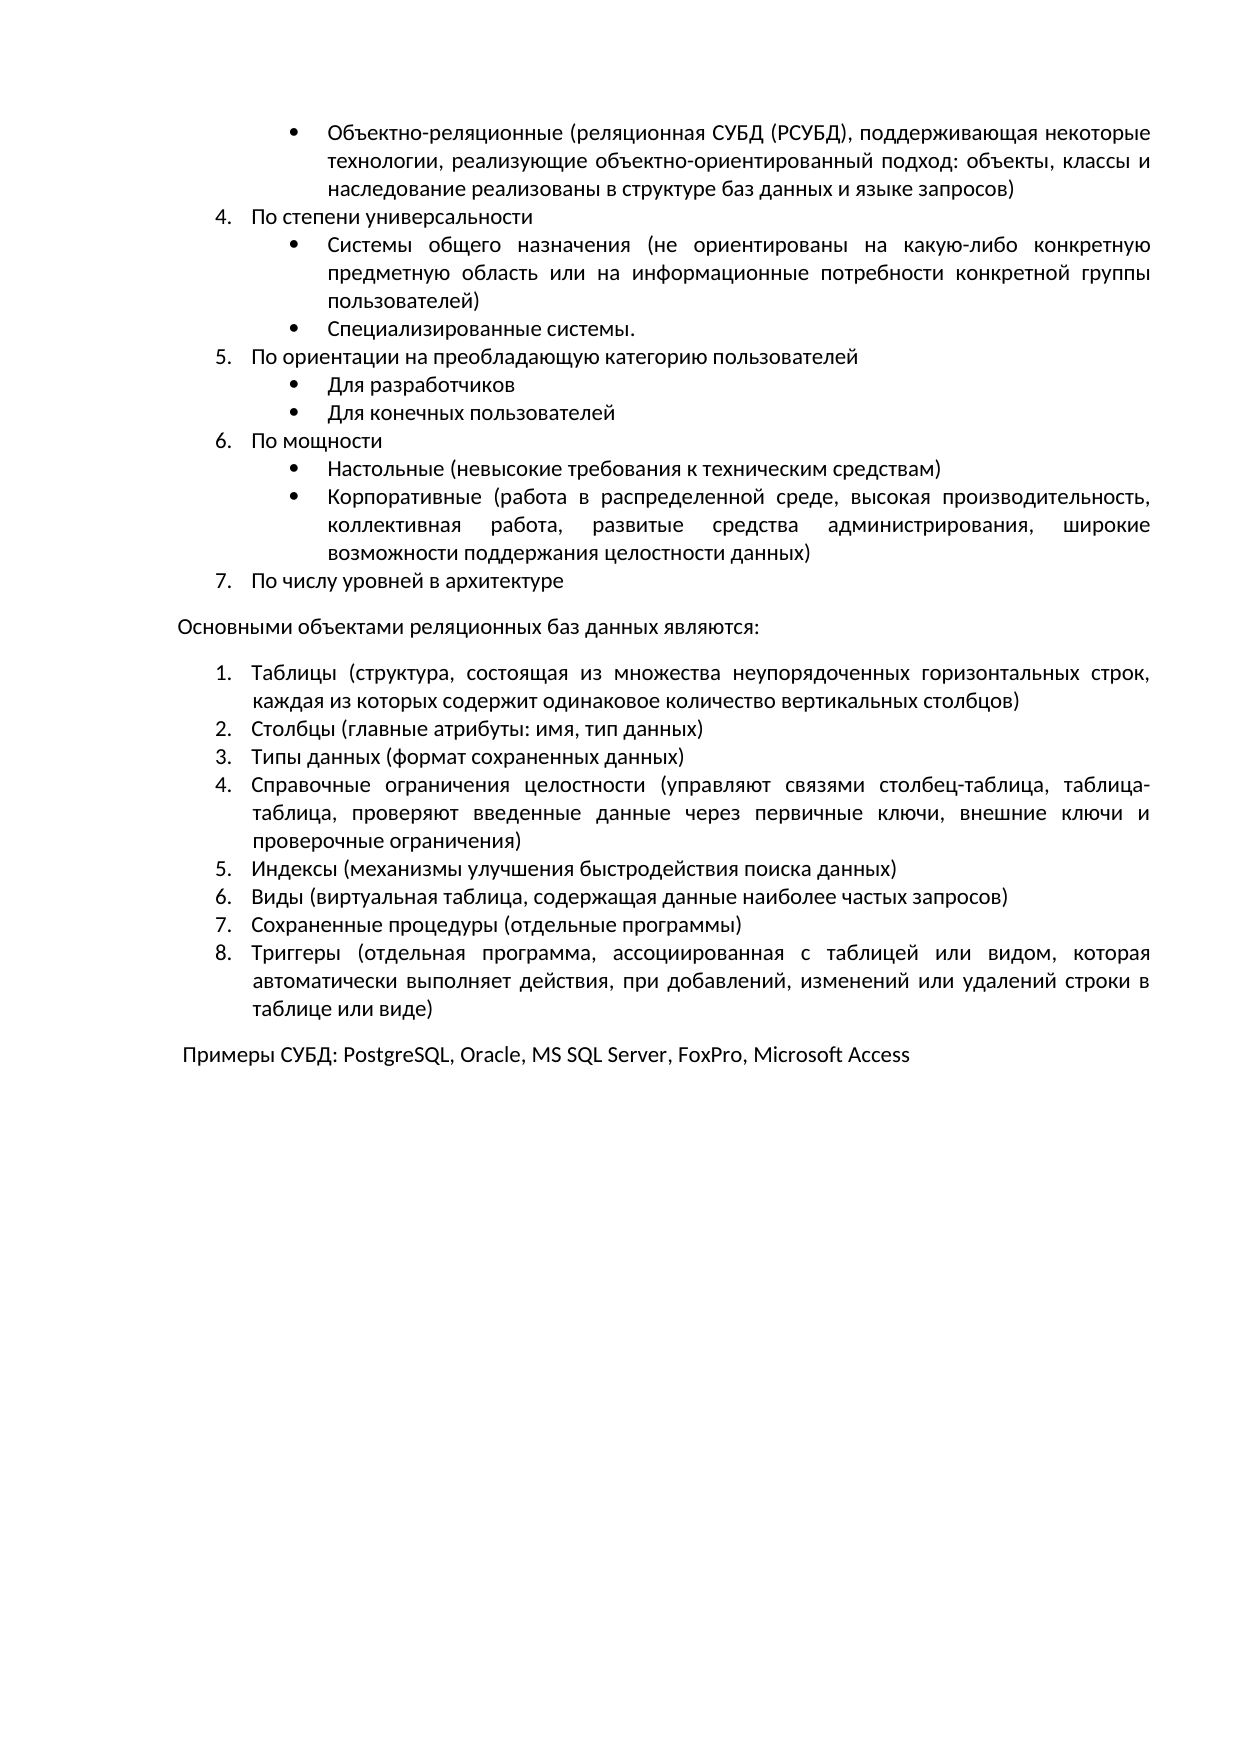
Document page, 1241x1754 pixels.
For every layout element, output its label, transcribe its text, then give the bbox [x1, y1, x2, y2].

list Для конечных пользователей [290, 398, 1152, 426]
list Таблицы (структура, состоящая из множества неупорядоченных горизонтальных строк, каждая из которых содержит одинаковое количество вертикальных столбцов) [215, 658, 1152, 714]
list Справочные ограничения целостности (управляют связями столбец-таблица, таблица-таблица, проверяют введенные данные через первичные ключи, внешние ключи и проверочные ограничения) [215, 770, 1152, 854]
list Сохраненные процедуры (отдельные программы) [215, 910, 1152, 938]
list Корпоративные (работа в распределенной среде, высокая производительность, коллективная работа, развитые средства администрирования, широкие возможности поддержания целостности данных) [290, 482, 1152, 566]
list Специализированные системы. [290, 314, 1152, 342]
list Системы общего назначения (не ориентированы на какую-либо конкретную предметную область или на информационные потребности конкретной группы пользователей) [290, 230, 1152, 314]
list Для разработчиков [290, 370, 1152, 398]
list Объектно-реляционные (реляционная СУБД (РСУБД), поддерживающая некоторые технологии, реализующие объектно-ориентированный подход: объекты, классы и наследование реализованы в структуре баз данных и языке запросов) [290, 118, 1152, 202]
list Виды (виртуальная таблица, содержащая данные наиболее частых запросов) [215, 882, 1152, 910]
list По ориентации на преобладающую категорию пользователей [215, 342, 1152, 370]
list Типы данных (формат сохраненных данных) [215, 742, 1152, 770]
list Индексы (механизмы улучшения быстродействия поиска данных) [215, 854, 1152, 882]
list Триггеры (отдельная программа, ассоциированная с таблицей или видом, которая автоматически выполняет действия, при добавлений, изменений или удалений строки в таблице или виде) [215, 938, 1152, 1022]
list По числу уровней в архитектуре [215, 566, 1152, 594]
text Основными объектами реляционных баз данных являются: [177, 612, 1152, 640]
list Настольные (невысокие требования к техническим средствам) [290, 454, 1152, 482]
text Примеры СУБД: PostgreSQL, Oracle, MS SQL Server, FoxPro, Microsoft Access [177, 1040, 1152, 1068]
list Столбцы (главные атрибуты: имя, тип данных) [215, 714, 1152, 742]
list По мощности [215, 426, 1152, 454]
list По степени универсальности [215, 202, 1152, 230]
